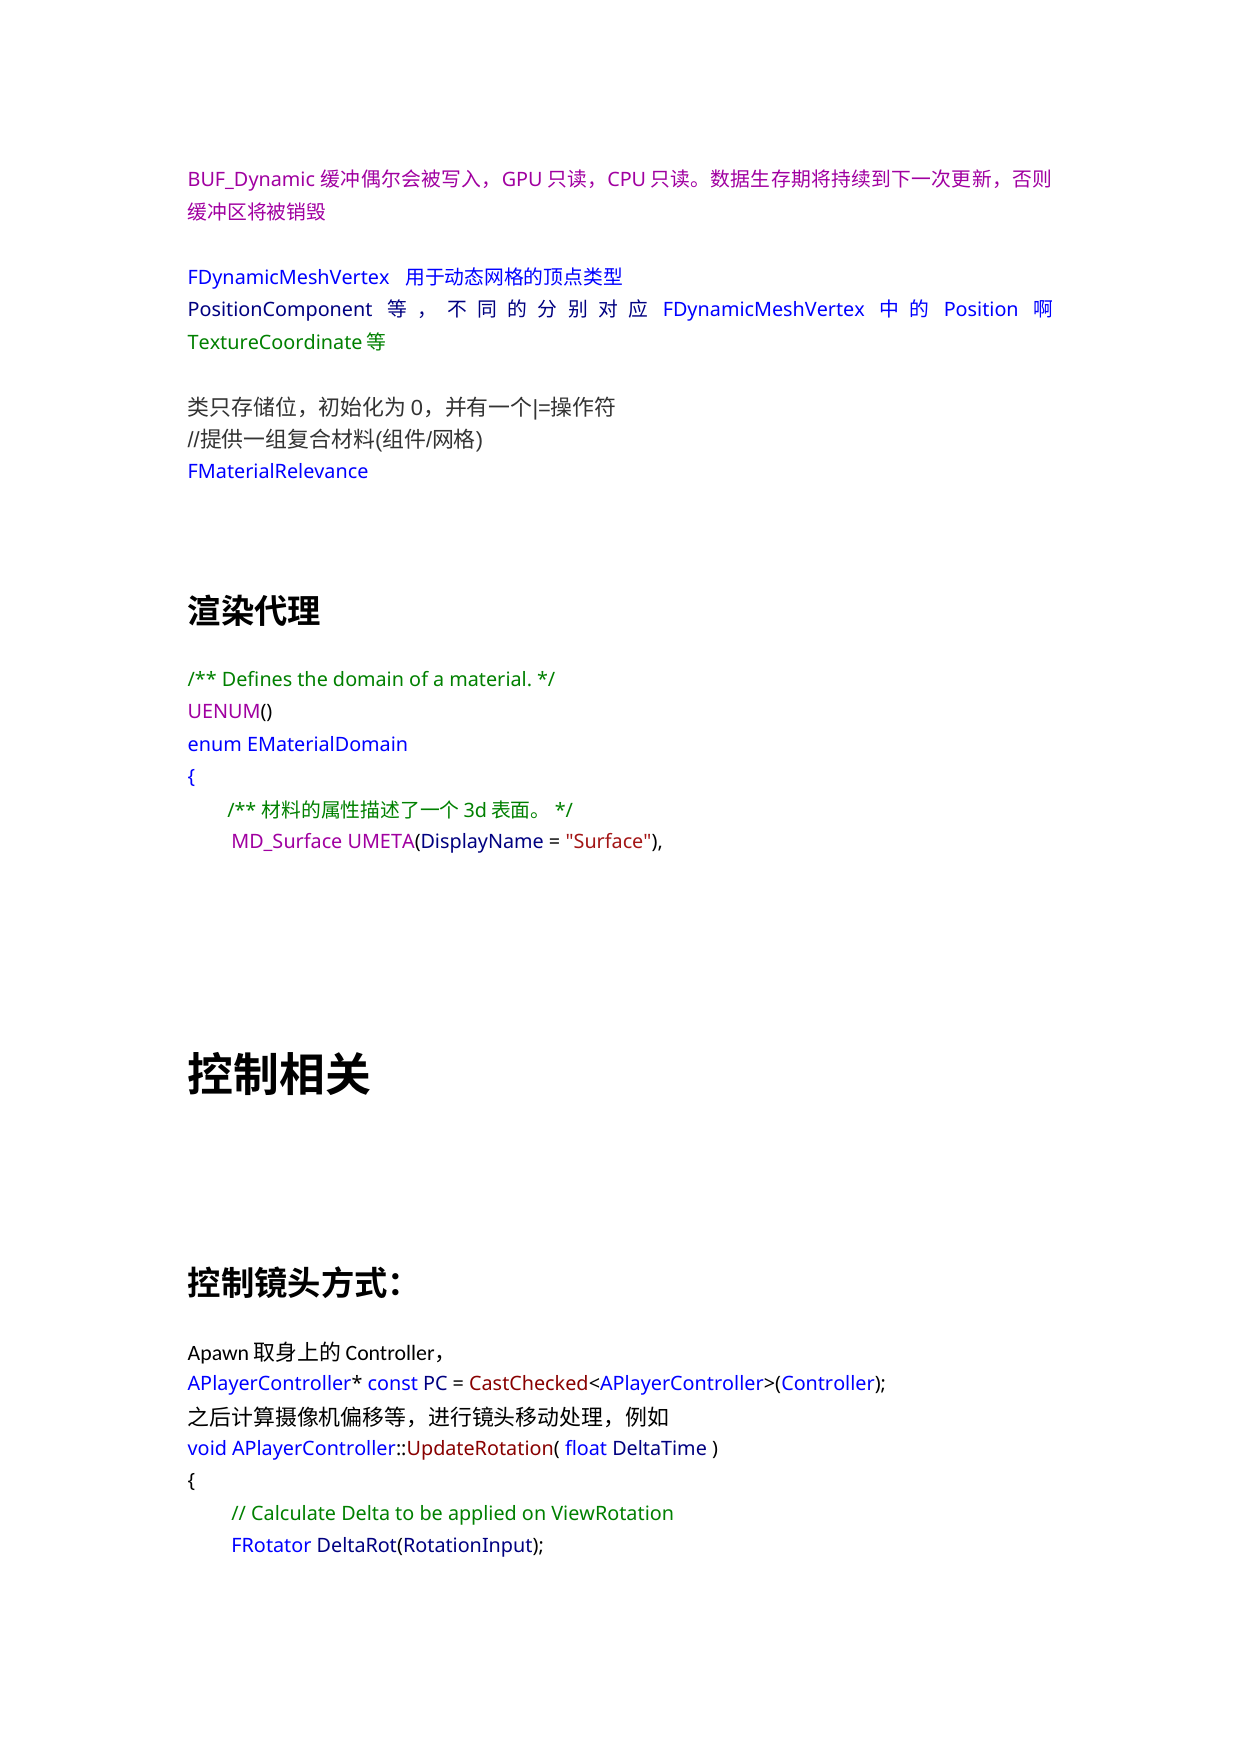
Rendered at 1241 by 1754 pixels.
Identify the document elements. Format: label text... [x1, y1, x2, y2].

text PositionComponent等，不同的分别对应FDynamicMeshVertex中的Position啊TextureCoordinate等 [187, 292, 1053, 357]
text //提供一组复合材料(组件/网格) [187, 422, 1053, 454]
subtitle 控制镜头方式： [187, 1248, 1053, 1313]
text { [187, 760, 1053, 793]
text 类只存储位，初始化为0，并有一个|=操作符 [187, 389, 1053, 422]
text FRotator DeltaRot(RotationInput); [187, 1529, 1053, 1562]
text UENUM() [187, 695, 1053, 728]
text enum EMaterialDomain [187, 728, 1053, 760]
text void APlayerController::UpdateRotation( float DeltaTime ) [187, 1432, 1053, 1464]
text APlayerController* const PC = CastChecked<APlayerController>(Controller); [187, 1367, 1053, 1399]
text BUF_Dynamic 缓冲偶尔会被写入，GPU只读，CPU只读。数据生存期将持续到下一次更新，否则缓冲区将被销毁 [187, 162, 1053, 227]
text Apawn取身上的Controller， [187, 1334, 1053, 1367]
subtitle 渲染代理 [187, 577, 1053, 642]
text FDynamicMeshVertex 用于动态网格的顶点类型 [187, 259, 1053, 292]
text /** 材料的属性描述了一个3d表面。 */ [187, 793, 1053, 825]
text FMaterialRelevance [187, 454, 1053, 487]
text 之后计算摄像机偏移等，进行镜头移动处理，例如 [187, 1399, 1053, 1432]
text { [187, 1464, 1053, 1497]
text /** Defines the domain of a material. */ [187, 663, 1053, 695]
text MD_Surface UMETA(DisplayName = "Surface"), [187, 825, 1053, 858]
text // Calculate Delta to be applied on ViewRotation [187, 1497, 1053, 1529]
subtitle 控制相关 [187, 1023, 1053, 1121]
